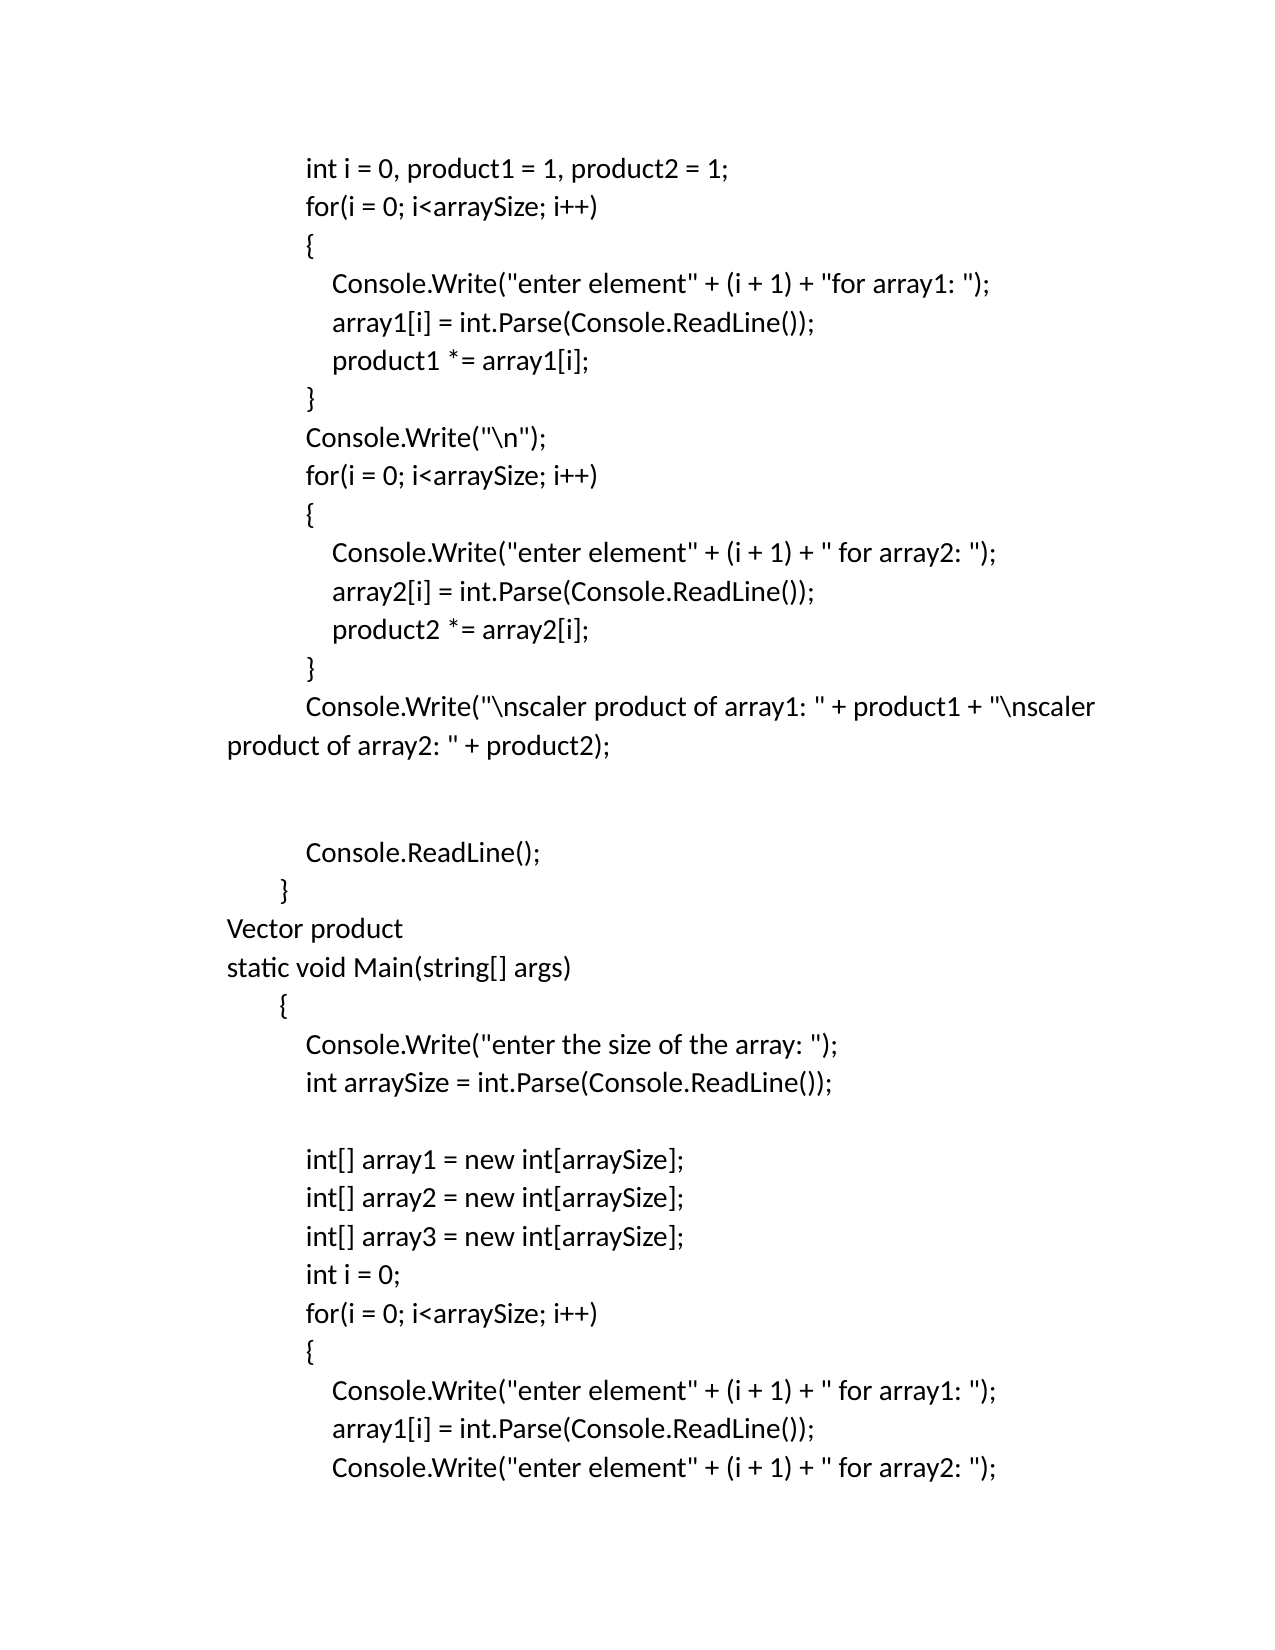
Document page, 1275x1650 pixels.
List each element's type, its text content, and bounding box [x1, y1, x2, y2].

list { [227, 227, 1125, 262]
list int[] array2 = new int[arraySize]; [227, 1179, 1125, 1215]
list } [227, 650, 1125, 685]
list Console.Write("\nscaler product of array1: " + product1 + "\nscaler product of array2: " + product2); [227, 688, 1125, 762]
list { [227, 1333, 1125, 1369]
list Console.Write("enter element" + (i + 1) + "for array1: "); [227, 265, 1125, 301]
list int arraySize = int.Parse(Console.ReadLine()); [227, 1064, 1125, 1100]
list Console.ReadLine(); [227, 834, 1125, 869]
list array1[i] = int.Parse(Console.ReadLine()); [227, 304, 1125, 339]
list for(i = 0; i<arraySize; i++) [227, 188, 1125, 224]
list array1[i] = int.Parse(Console.ReadLine()); [227, 1410, 1125, 1446]
list Console.Write("enter the size of the array: "); [227, 1026, 1125, 1061]
list { [227, 496, 1125, 532]
list Console.Write("enter element" + (i + 1) + " for array2: "); [227, 1449, 1125, 1484]
list Console.Write("\n"); [227, 419, 1125, 455]
list static void Main(string[] args) [227, 949, 1125, 984]
list { [227, 987, 1125, 1023]
list int i = 0, product1 = 1, product2 = 1; [227, 150, 1125, 186]
list Vector product [227, 911, 1125, 946]
list product2 *= array2[i]; [227, 611, 1125, 647]
list Console.Write("enter element" + (i + 1) + " for array1: "); [227, 1372, 1125, 1407]
list } [227, 872, 1125, 908]
list Console.Write("enter element" + (i + 1) + " for array2: "); [227, 534, 1125, 570]
list int i = 0; [227, 1256, 1125, 1292]
list } [227, 381, 1125, 416]
list for(i = 0; i<arraySize; i++) [227, 1295, 1125, 1331]
list product1 *= array1[i]; [227, 342, 1125, 378]
list array2[i] = int.Parse(Console.ReadLine()); [227, 573, 1125, 608]
list int[] array3 = new int[arraySize]; [227, 1218, 1125, 1254]
list for(i = 0; i<arraySize; i++) [227, 457, 1125, 493]
list int[] array1 = new int[arraySize]; [227, 1141, 1125, 1177]
